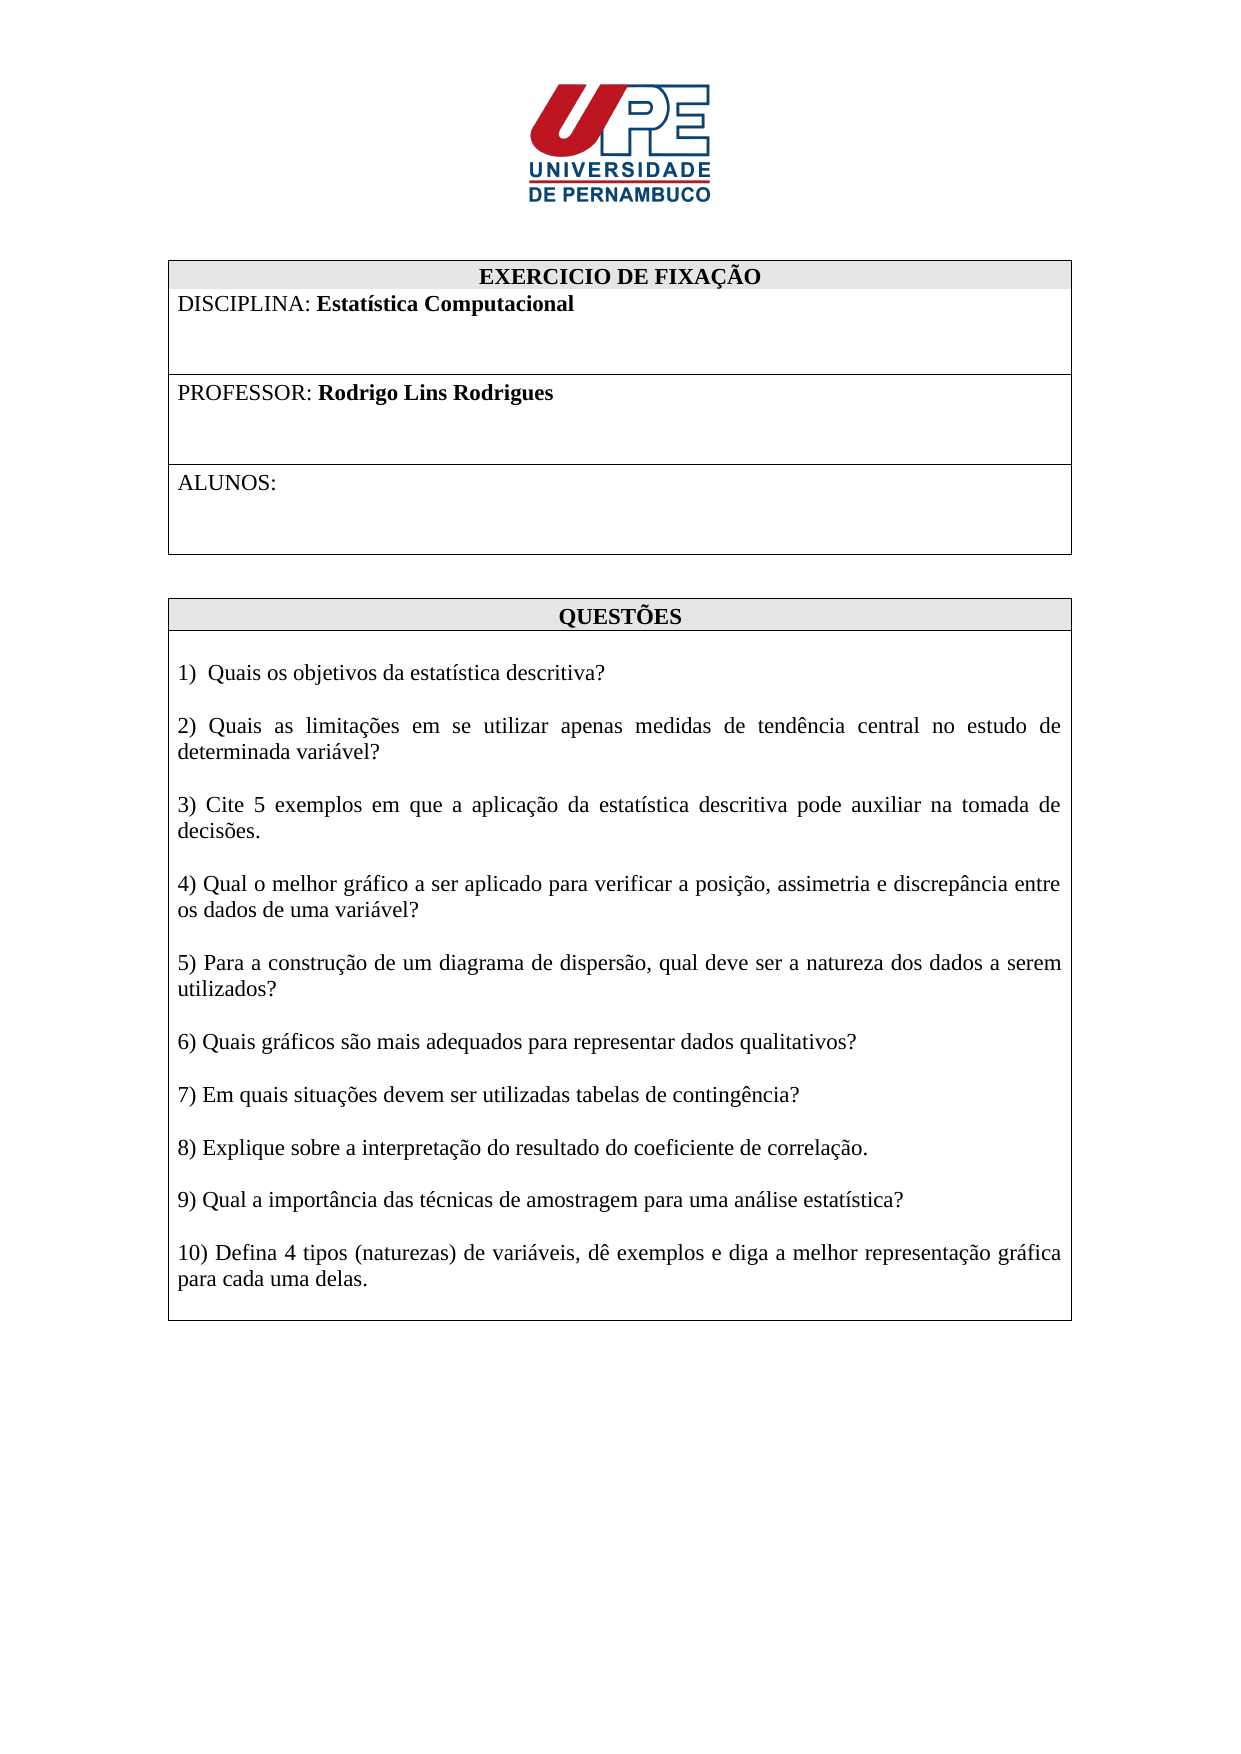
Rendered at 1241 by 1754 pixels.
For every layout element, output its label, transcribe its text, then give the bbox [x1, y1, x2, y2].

text PROFESSOR: Rodrigo Lins Rodrigues [169, 375, 1071, 464]
text 8) Explique sobre a interpretação do resultado do coeficiente de correlação. [177, 1134, 1063, 1160]
subtitle EXERCICIO DE FIXAÇÃO [169, 261, 1071, 284]
text QUESTÕES [169, 599, 1071, 630]
subtitle DISCIPLINA: Estatística Computacional [169, 284, 1071, 374]
text 4) Qual o melhor gráfico a ser aplicado para verificar a posição, assimetria e discrepância entre os dados de uma variável? [177, 870, 1063, 923]
text 3) Cite 5 exemplos em que a aplicação da estatística descritiva pode auxiliar na tomada de decisões. [177, 791, 1063, 844]
text 10) Defina 4 tipos (naturezas) de variáveis, dê exemplos e diga a melhor representação gráfica para cada uma delas. [177, 1239, 1063, 1292]
text 5) Para a construção de um diagrama de dispersão, qual deve ser a natureza dos dados a serem utilizados? [177, 949, 1063, 1002]
picture [521, 73, 719, 213]
text 6) Quais gráficos são mais adequados para representar dados qualitativos? [177, 1028, 1063, 1054]
text 1) Quais os objetivos da estatística descritiva? [177, 659, 1063, 686]
text 7) Em quais situações devem ser utilizadas tabelas de contingência? [177, 1081, 1063, 1107]
text 2) Quais as limitações em se utilizar apenas medidas de tendência central no estudo de determinada variável? [177, 712, 1063, 765]
text ALUNOS: [169, 465, 1071, 554]
text 9) Qual a importância das técnicas de amostragem para uma análise estatística? [177, 1186, 1063, 1213]
